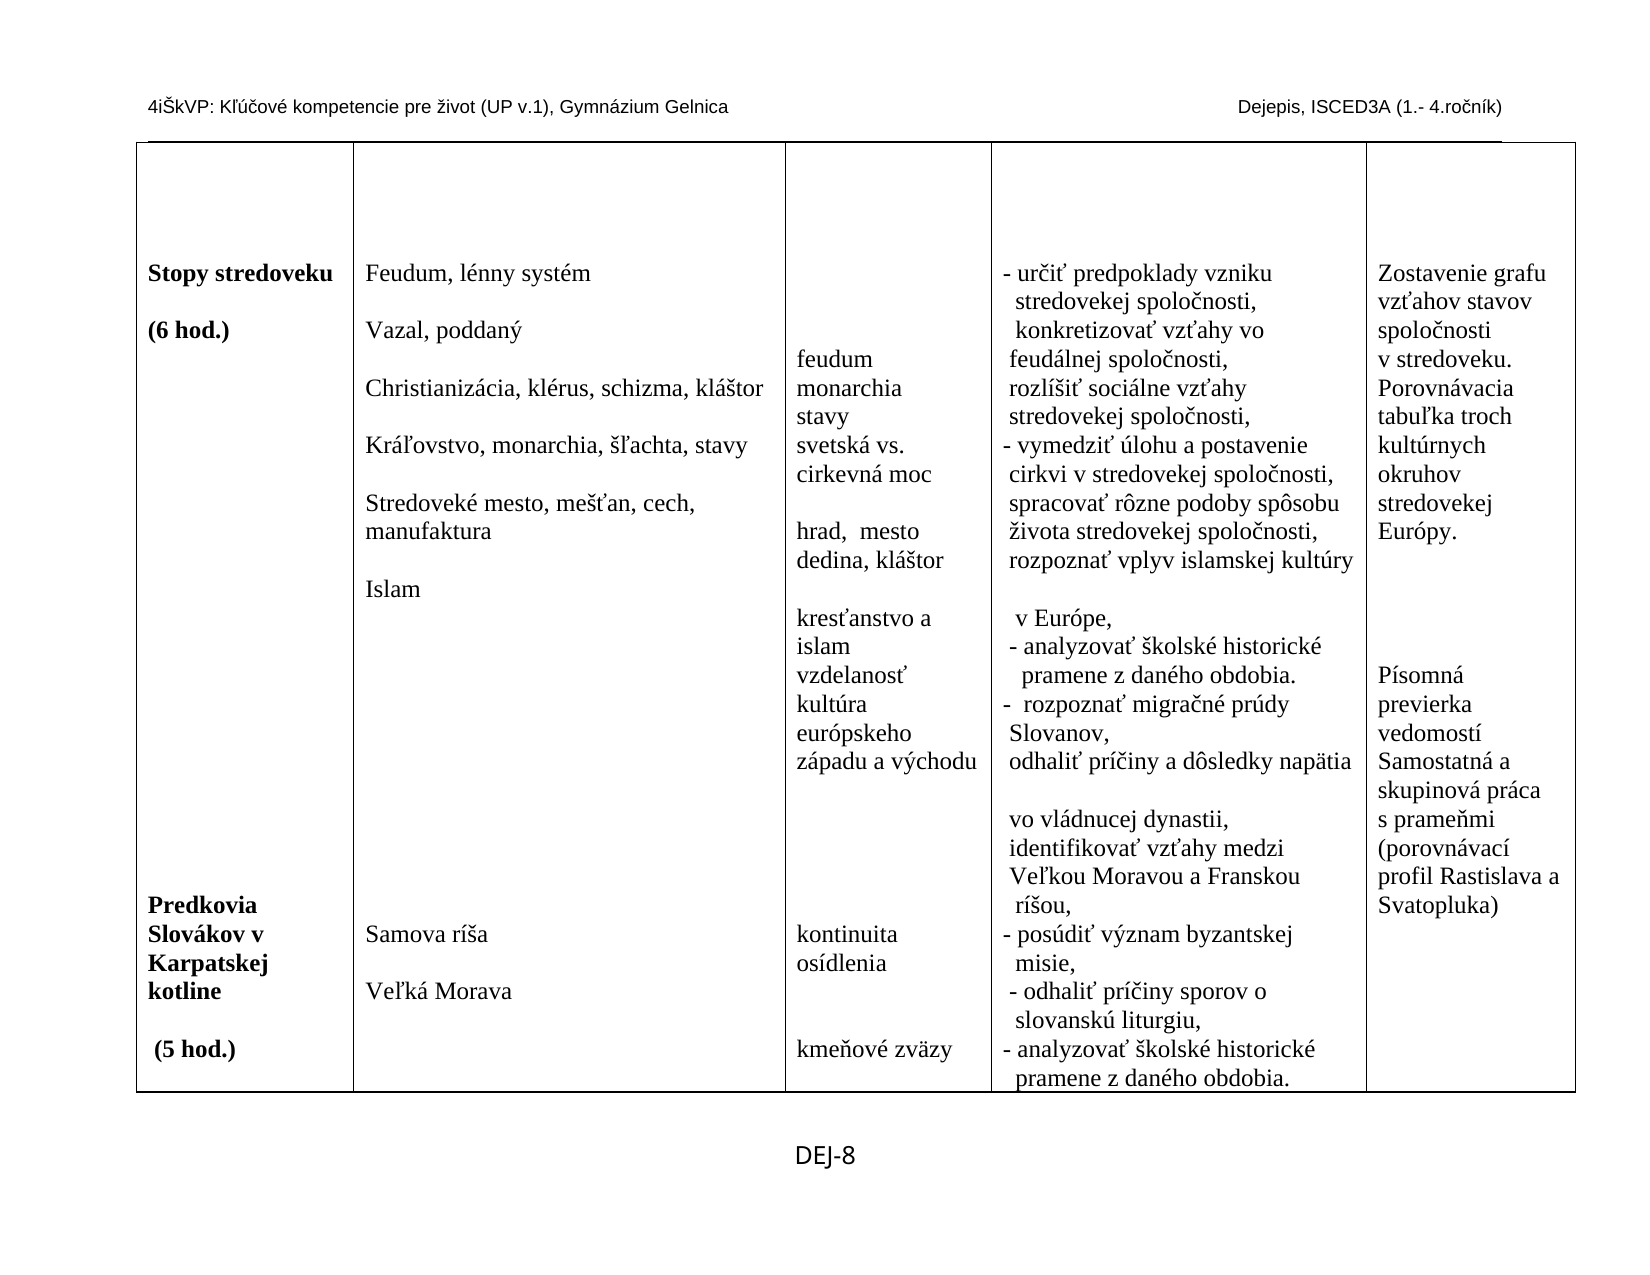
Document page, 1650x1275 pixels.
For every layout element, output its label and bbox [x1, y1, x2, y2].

table_cell [137, 143, 353, 1091]
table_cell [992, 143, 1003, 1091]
table_cell [1367, 143, 1575, 1091]
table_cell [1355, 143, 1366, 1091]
table_cell [786, 143, 991, 1091]
table_cell [354, 143, 785, 1091]
